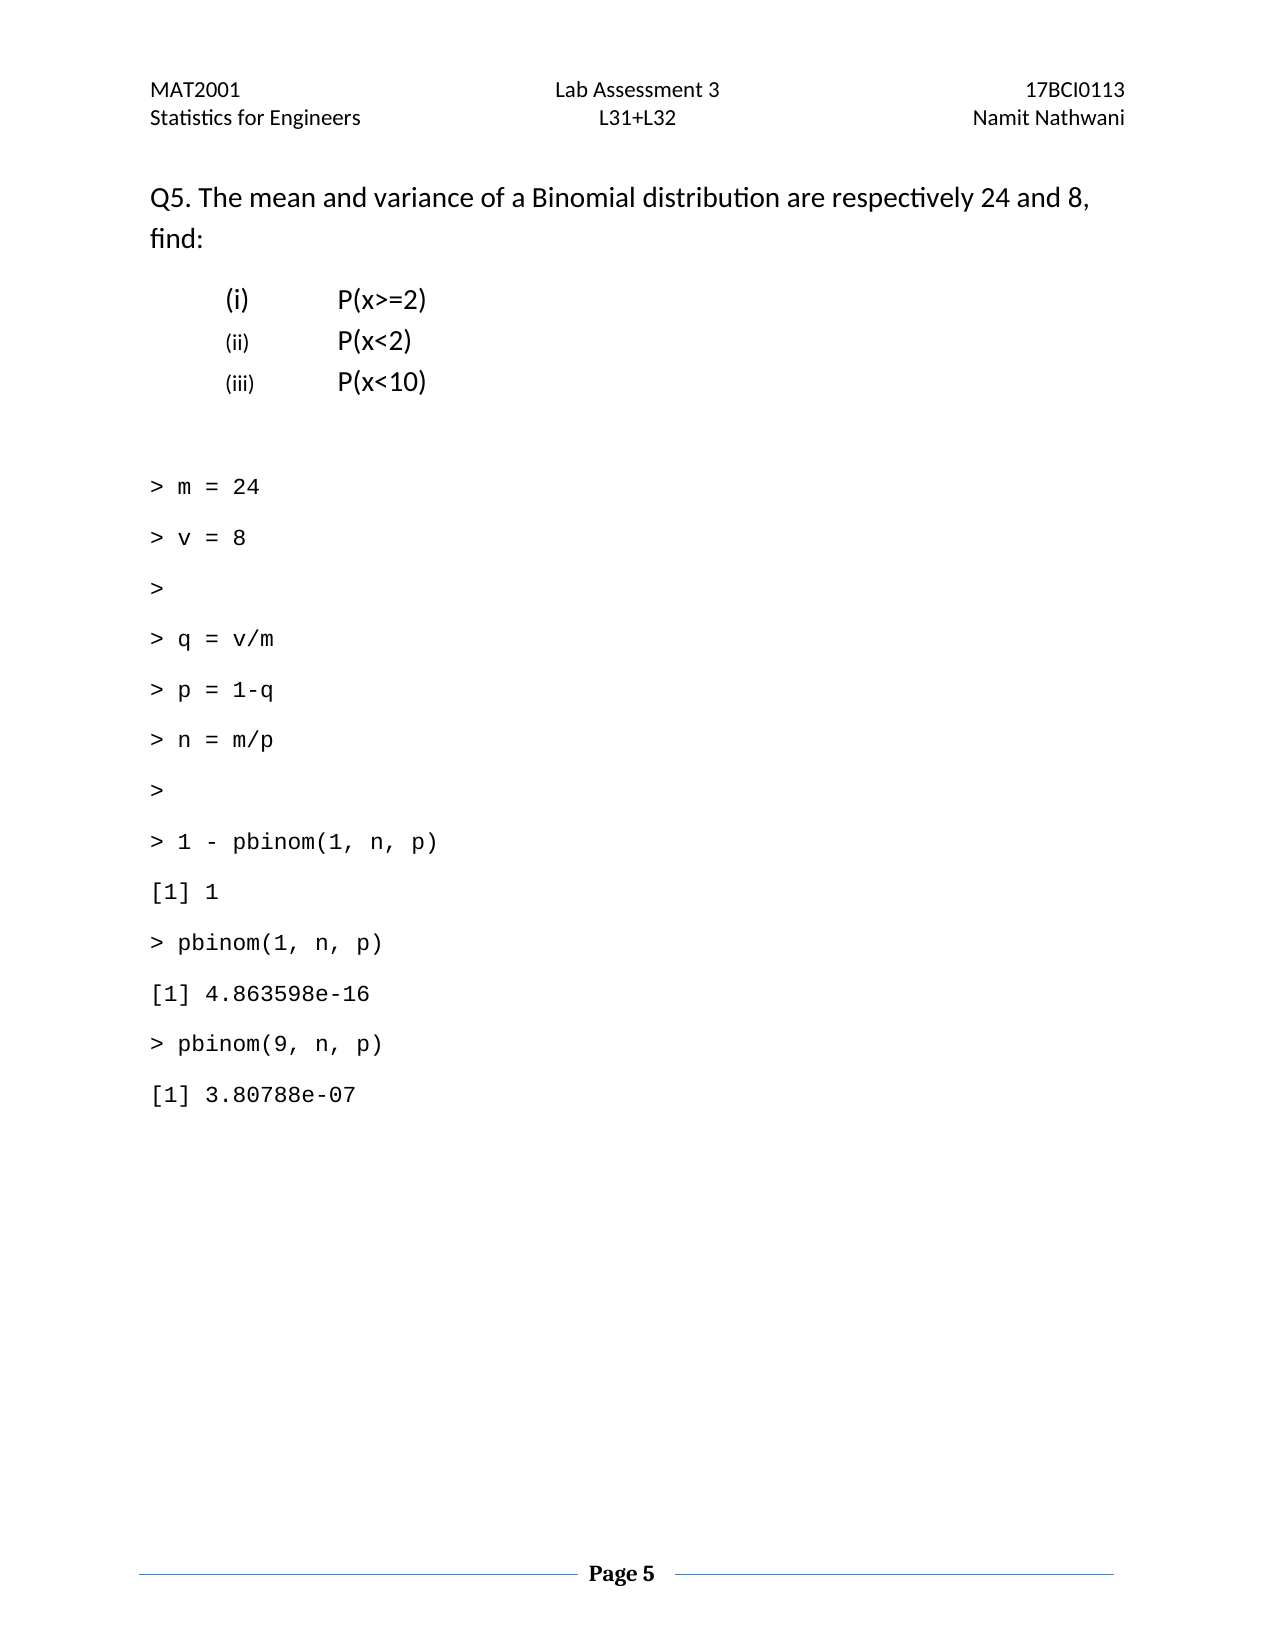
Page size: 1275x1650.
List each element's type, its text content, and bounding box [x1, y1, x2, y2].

list P(x<2) [225, 322, 1125, 358]
text > [150, 779, 1125, 805]
text > 1 - pbinom(1, n, p) [150, 830, 1125, 856]
text > q = v/m [150, 628, 1125, 653]
list P(x<10) [225, 363, 1125, 399]
text > pbinom(9, n, p) [150, 1033, 1125, 1058]
list P(x>=2) [225, 281, 1125, 317]
text > p = 1-q [150, 678, 1125, 704]
text > n = m/p [150, 729, 1125, 755]
text Q5. The mean and variance of a Binomial distribution are respectively 24 and 8, find: [150, 179, 1125, 255]
text [1] 4.863598e-16 [150, 982, 1125, 1008]
text > pbinom(1, n, p) [150, 931, 1125, 957]
text [1] 3.80788e-07 [150, 1083, 1125, 1109]
text > [150, 577, 1125, 603]
text > v = 8 [150, 526, 1125, 552]
text > m = 24 [150, 476, 1125, 502]
text [1] 1 [150, 881, 1125, 907]
